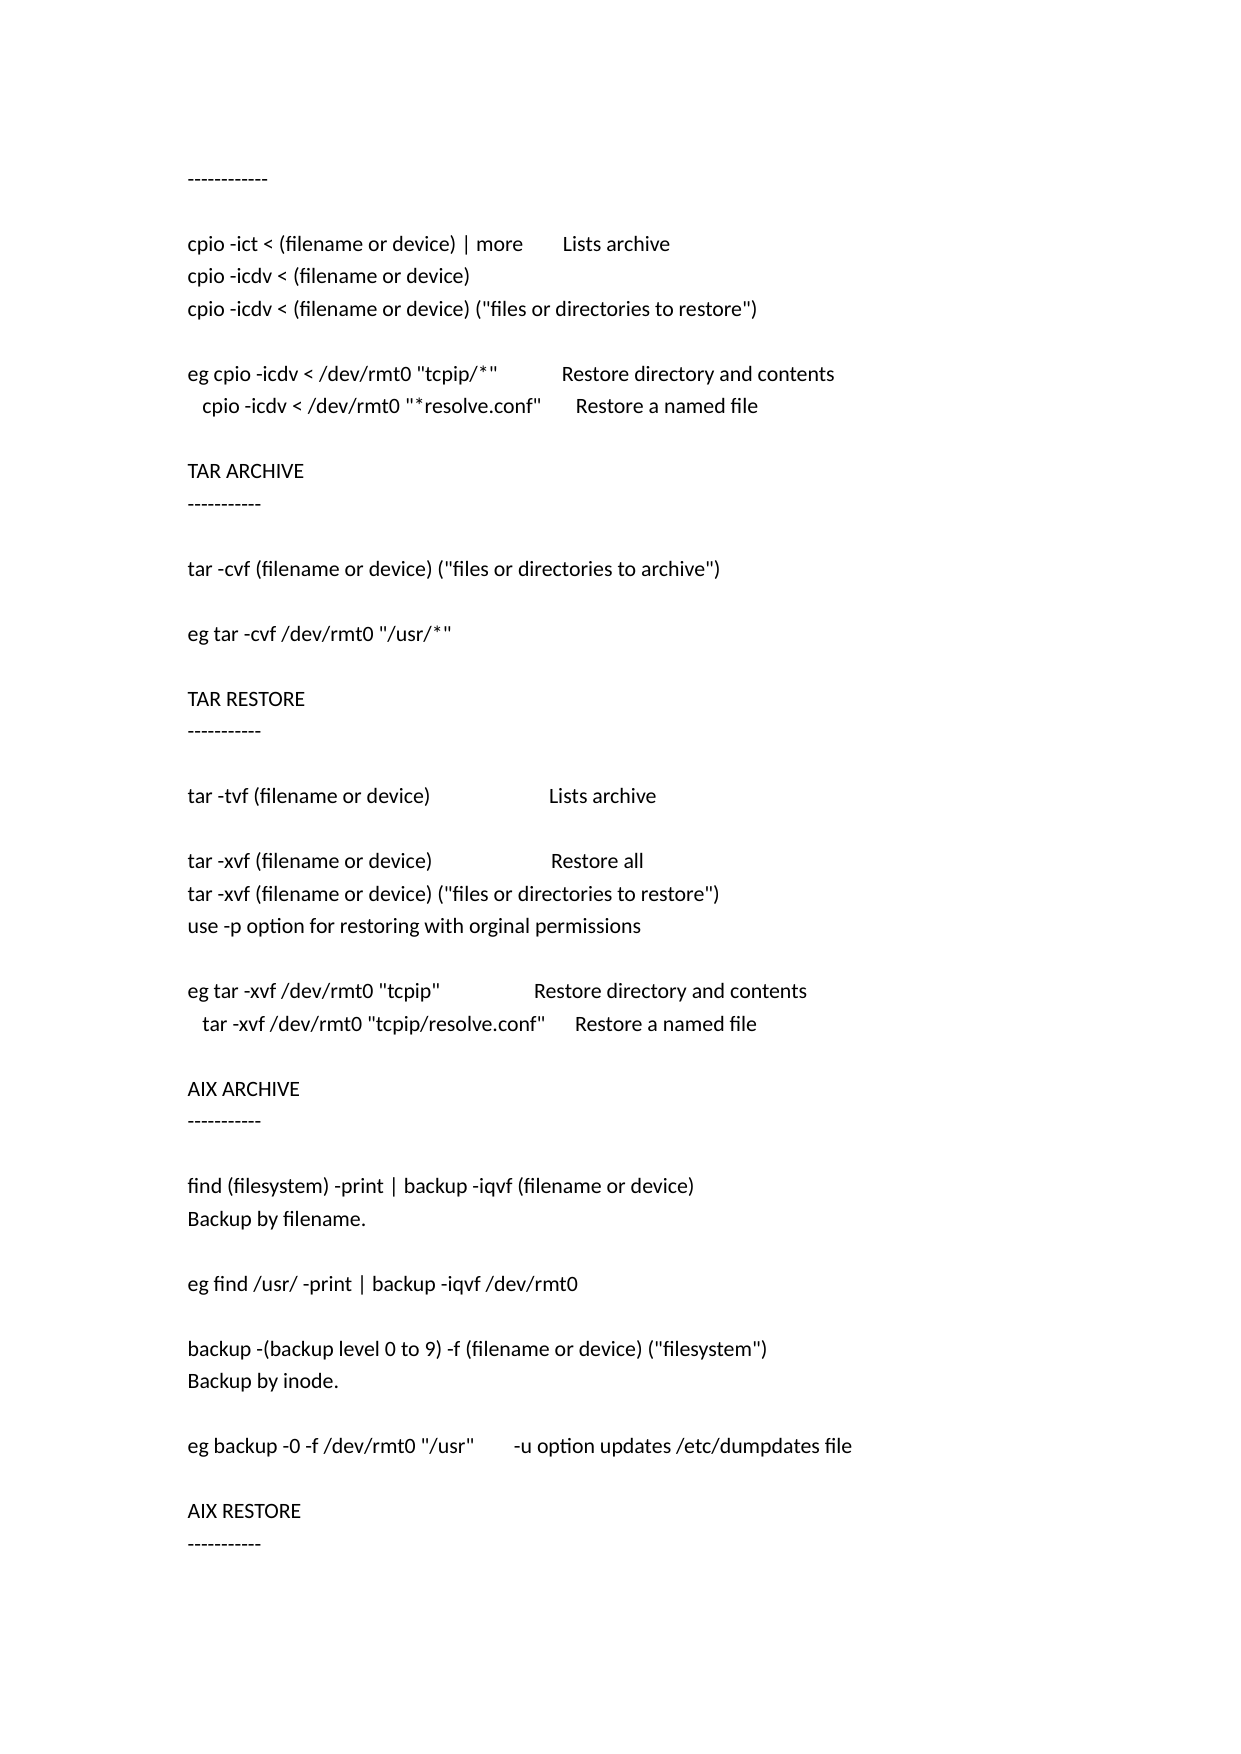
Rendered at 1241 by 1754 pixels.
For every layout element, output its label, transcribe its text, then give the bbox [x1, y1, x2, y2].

text tar -xvf /dev/rmt0 "tcpip/resolve.conf" Restore a named file [187, 1007, 1053, 1039]
text tar -xvf (filename or device) Restore all [187, 844, 1053, 877]
text AIX RESTORE [187, 1494, 1053, 1527]
text TAR ARCHIVE [187, 454, 1053, 487]
text eg backup -0 -f /dev/rmt0 "/usr" -u option updates /etc/dumpdates file [187, 1429, 1053, 1462]
text eg tar -xvf /dev/rmt0 "tcpip" Restore directory and contents [187, 974, 1053, 1007]
text ----------- [187, 1104, 1053, 1137]
text AIX ARCHIVE [187, 1072, 1053, 1104]
text cpio -icdv < (filename or device) [187, 259, 1053, 292]
text ----------- [187, 714, 1053, 747]
text cpio -ict < (filename or device) | more Lists archive [187, 227, 1053, 259]
text TAR RESTORE [187, 682, 1053, 714]
text cpio -icdv < /dev/rmt0 "*resolve.conf" Restore a named file [187, 389, 1053, 422]
text cpio -icdv < (filename or device) ("files or directories to restore") [187, 292, 1053, 324]
text eg find /usr/ -print | backup -iqvf /dev/rmt0 [187, 1267, 1053, 1299]
text ----------- [187, 1527, 1053, 1559]
text tar -tvf (filename or device) Lists archive [187, 779, 1053, 812]
text eg cpio -icdv < /dev/rmt0 "tcpip/*" Restore directory and contents [187, 357, 1053, 389]
text tar -cvf (filename or device) ("files or directories to archive") [187, 552, 1053, 584]
text tar -xvf (filename or device) ("files or directories to restore") [187, 877, 1053, 909]
text use -p option for restoring with orginal permissions [187, 909, 1053, 942]
text Backup by filename. [187, 1202, 1053, 1234]
text find (filesystem) -print | backup -iqvf (filename or device) [187, 1169, 1053, 1202]
text ----------- [187, 487, 1053, 519]
text Backup by inode. [187, 1364, 1053, 1397]
text eg tar -cvf /dev/rmt0 "/usr/*" [187, 617, 1053, 649]
text ------------ [187, 162, 1053, 194]
text backup -(backup level 0 to 9) -f (filename or device) ("filesystem") [187, 1332, 1053, 1364]
